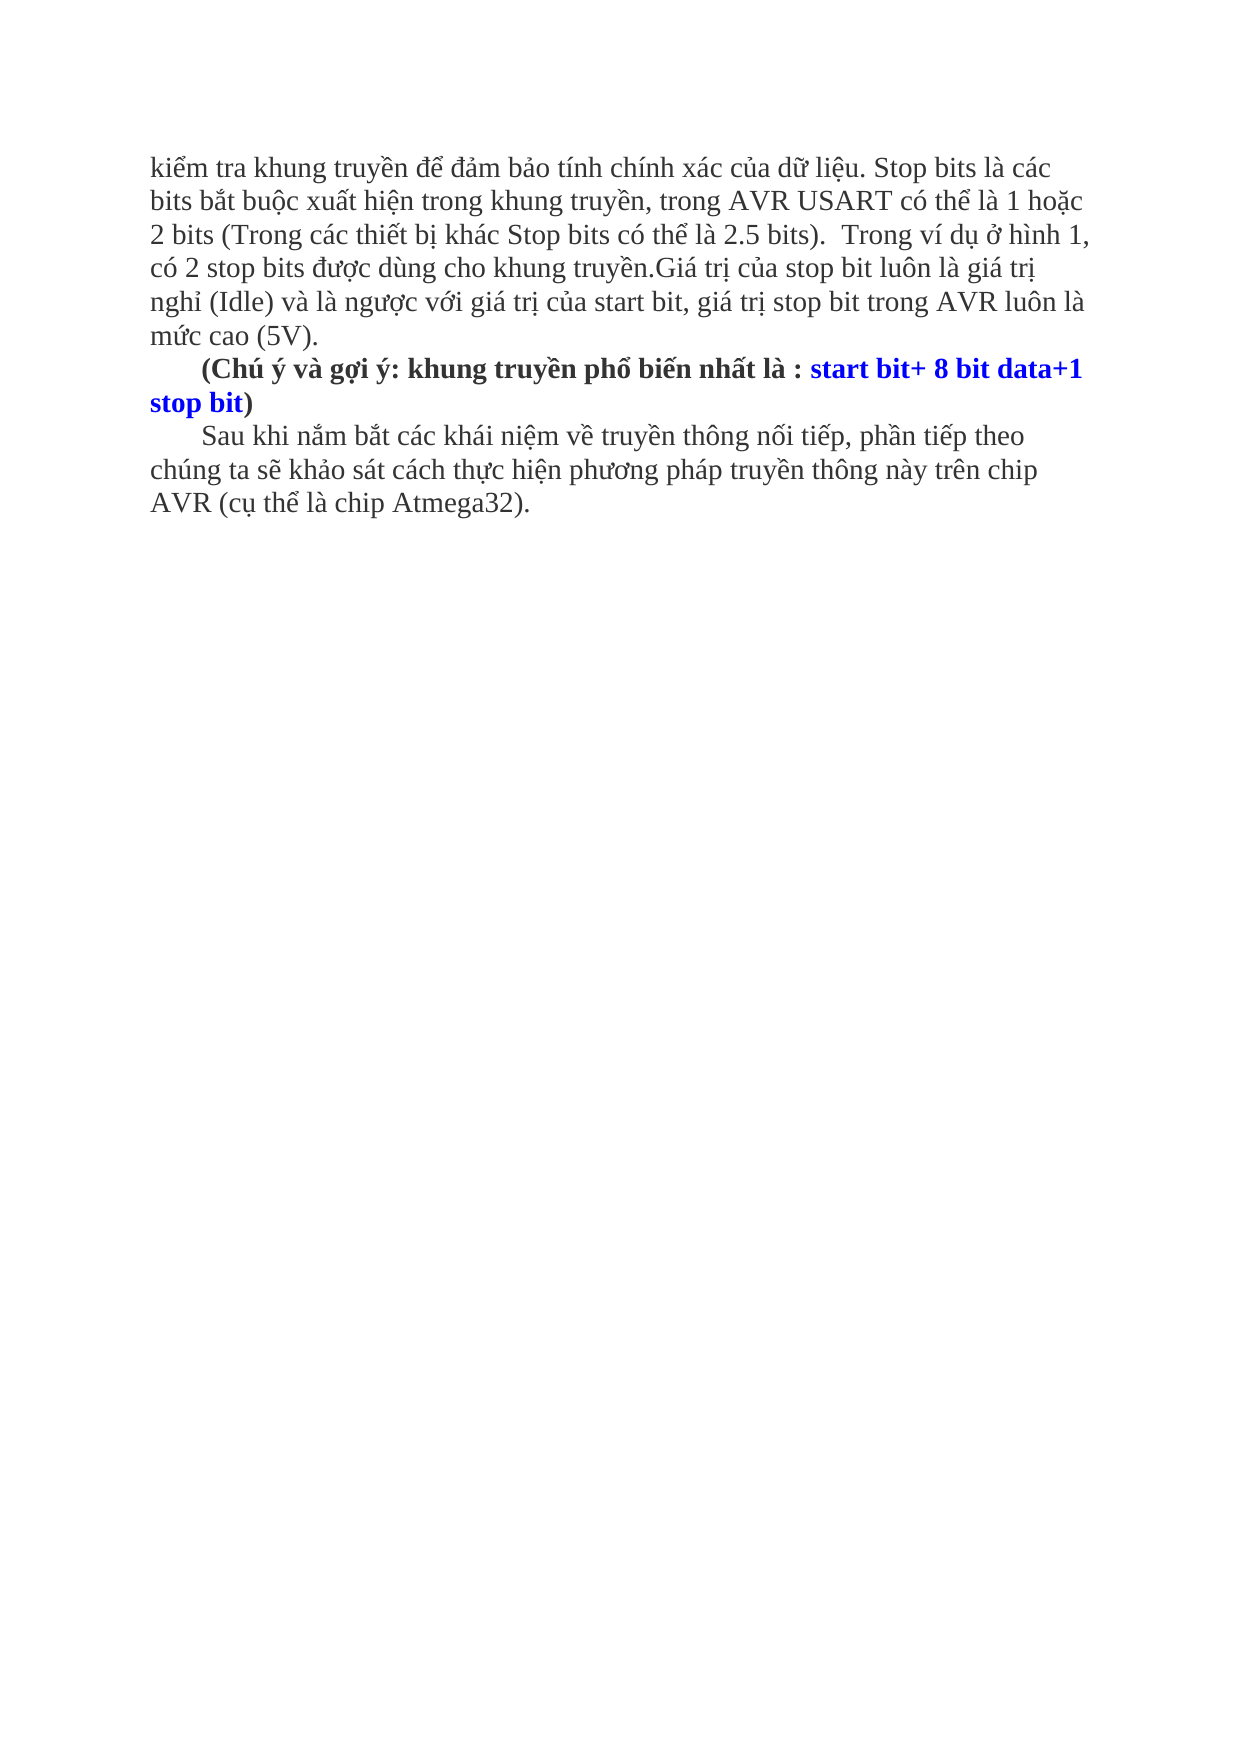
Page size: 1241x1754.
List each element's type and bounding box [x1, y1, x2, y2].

text [150, 150, 1090, 519]
